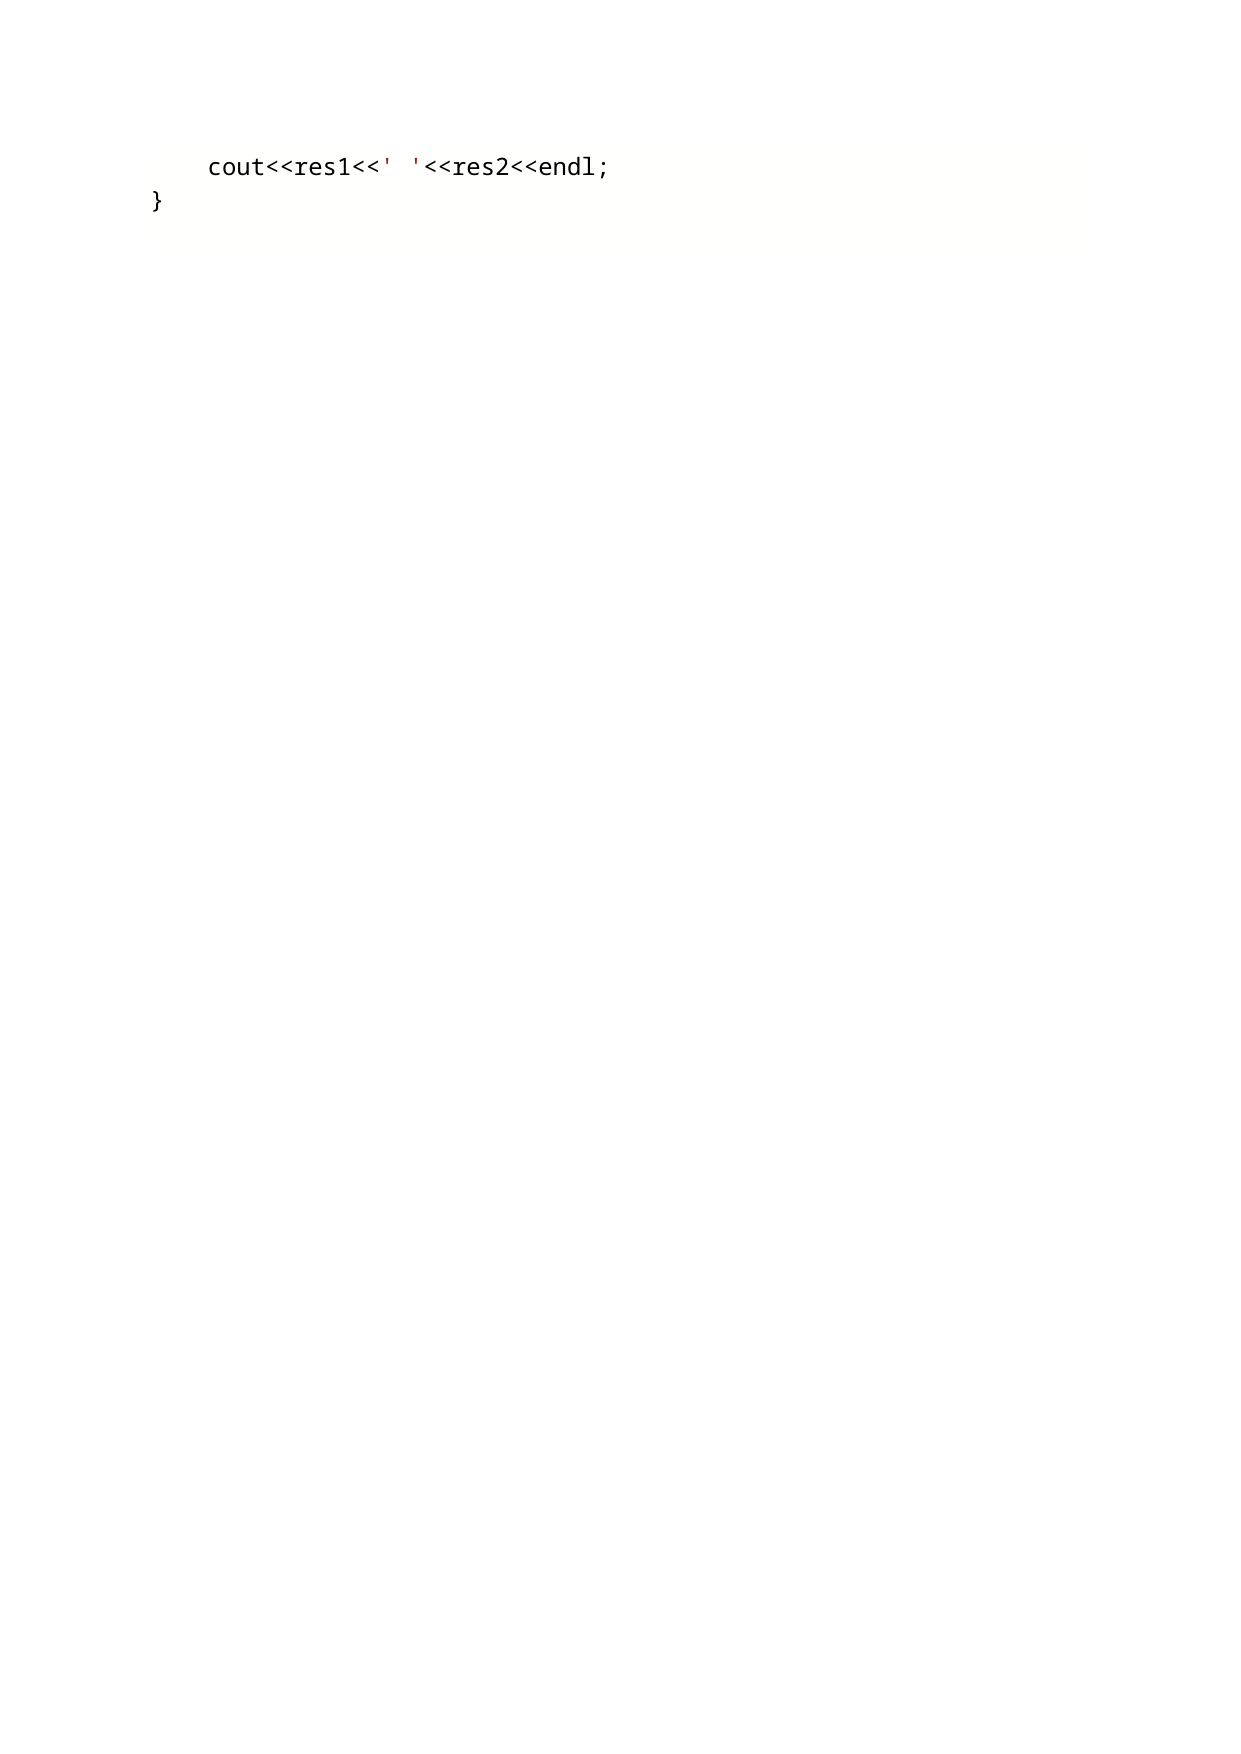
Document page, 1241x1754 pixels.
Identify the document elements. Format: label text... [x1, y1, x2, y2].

text } [150, 183, 1090, 215]
text cout<<res1<<' '<<res2<<endl; [150, 150, 1090, 183]
